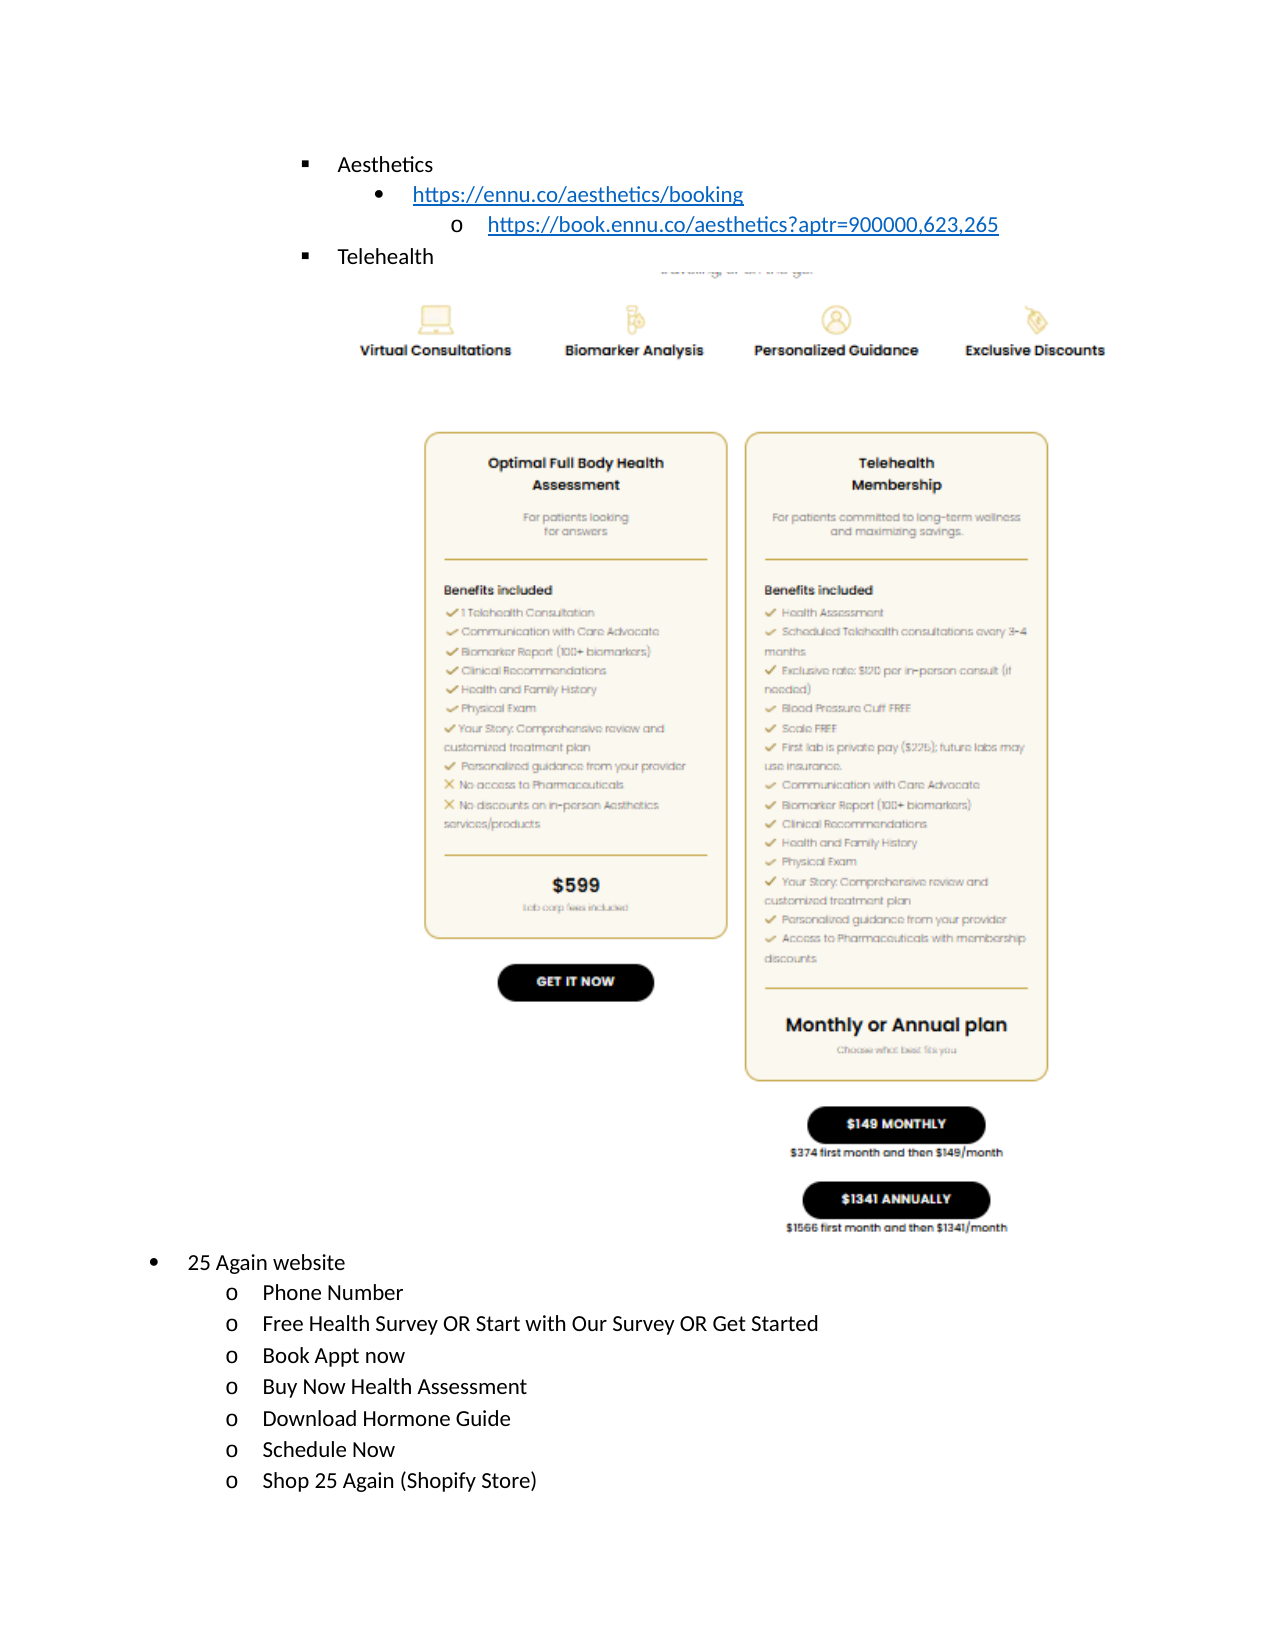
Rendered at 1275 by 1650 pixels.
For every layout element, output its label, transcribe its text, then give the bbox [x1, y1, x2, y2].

list Book Appt now [225, 1341, 1125, 1370]
list https://ennu.co/aesthetics/booking [375, 180, 1125, 208]
list https://book.ennu.co/aesthetics?aptr=900000,623,265 [450, 210, 1125, 239]
list Schedule Now [225, 1435, 1125, 1464]
list Shop 25 Again (Shopify Store) [225, 1467, 1125, 1496]
picture [337, 272, 1147, 1246]
list Buy Now Health Assessment [225, 1372, 1125, 1401]
list Download Hormone Guide [225, 1404, 1125, 1433]
list 25 Again website [150, 1248, 1125, 1276]
list Free Health Survey OR Start with Our Survey OR Get Started [225, 1309, 1125, 1338]
list Aesthetics [300, 150, 1125, 178]
list Telehealth [300, 242, 1125, 270]
list Phone Number [225, 1278, 1125, 1307]
